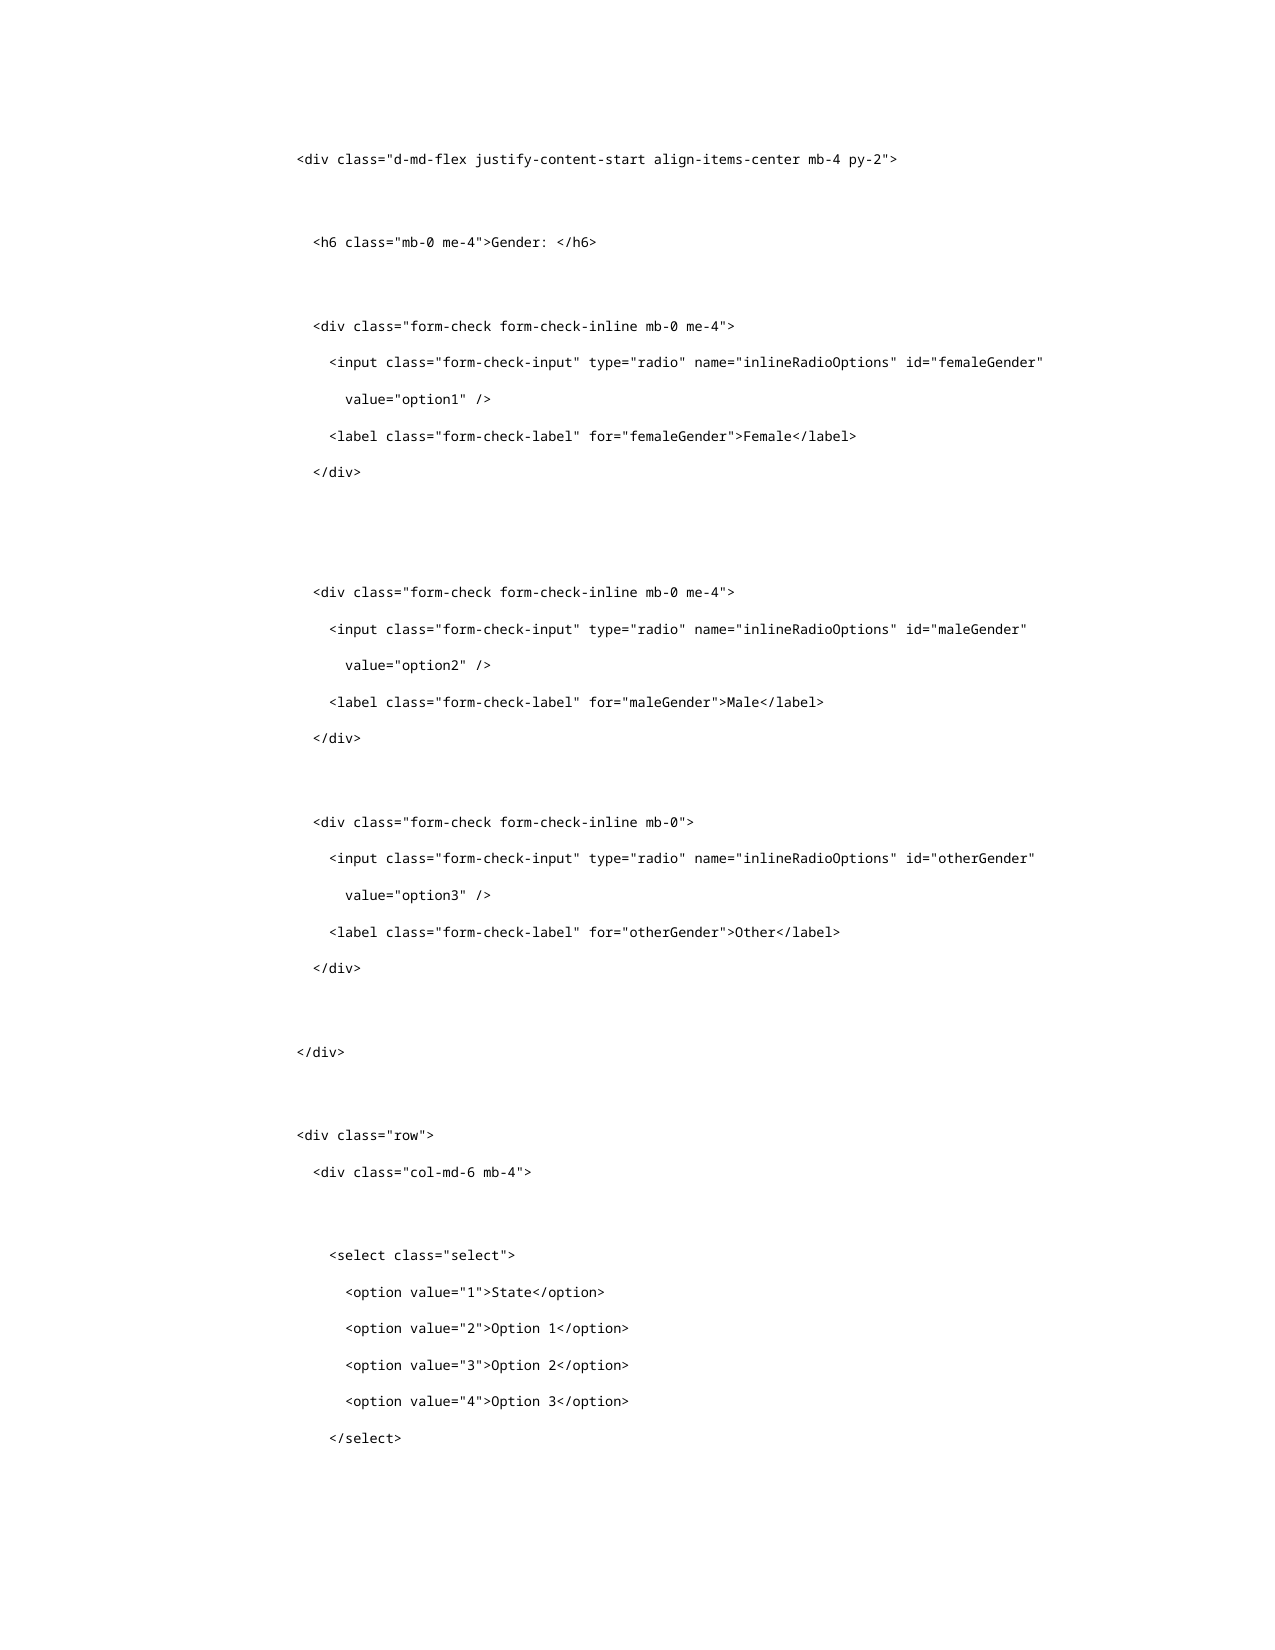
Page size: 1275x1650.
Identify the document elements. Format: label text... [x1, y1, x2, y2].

text </select> [150, 1429, 1125, 1447]
text <option value="2">Option 1</option> [150, 1319, 1125, 1337]
text <div class="form-check form-check-inline mb-0"> [150, 813, 1125, 831]
text <div class="form-check form-check-inline mb-0 me-4"> [150, 317, 1125, 335]
text <option value="3">Option 2</option> [150, 1356, 1125, 1374]
text <label class="form-check-label" for="maleGender">Male</label> [150, 693, 1125, 711]
text <input class="form-check-input" type="radio" name="inlineRadioOptions" id="otherGender" [150, 849, 1125, 868]
text <label class="form-check-label" for="femaleGender">Female</label> [150, 427, 1125, 445]
text <select class="select"> [150, 1246, 1125, 1264]
text </div> [150, 463, 1125, 482]
text </div> [150, 959, 1125, 977]
text </div> [150, 1042, 1125, 1061]
text <div class="row"> [150, 1126, 1125, 1144]
text <div class="d-md-flex justify-content-start align-items-center mb-4 py-2"> [150, 150, 1125, 168]
text <label class="form-check-label" for="otherGender">Other</label> [150, 922, 1125, 941]
text value="option3" /> [150, 886, 1125, 904]
text <input class="form-check-input" type="radio" name="inlineRadioOptions" id="maleGender" [150, 620, 1125, 638]
text value="option1" /> [150, 390, 1125, 408]
text value="option2" /> [150, 656, 1125, 675]
text <div class="col-md-6 mb-4"> [150, 1162, 1125, 1181]
text <input class="form-check-input" type="radio" name="inlineRadioOptions" id="femaleGender" [150, 353, 1125, 372]
text <h6 class="mb-0 me-4">Gender: </h6> [150, 233, 1125, 252]
text <option value="4">Option 3</option> [150, 1392, 1125, 1411]
text <div class="form-check form-check-inline mb-0 me-4"> [150, 583, 1125, 602]
text </div> [150, 729, 1125, 748]
text <option value="1">State</option> [150, 1282, 1125, 1301]
